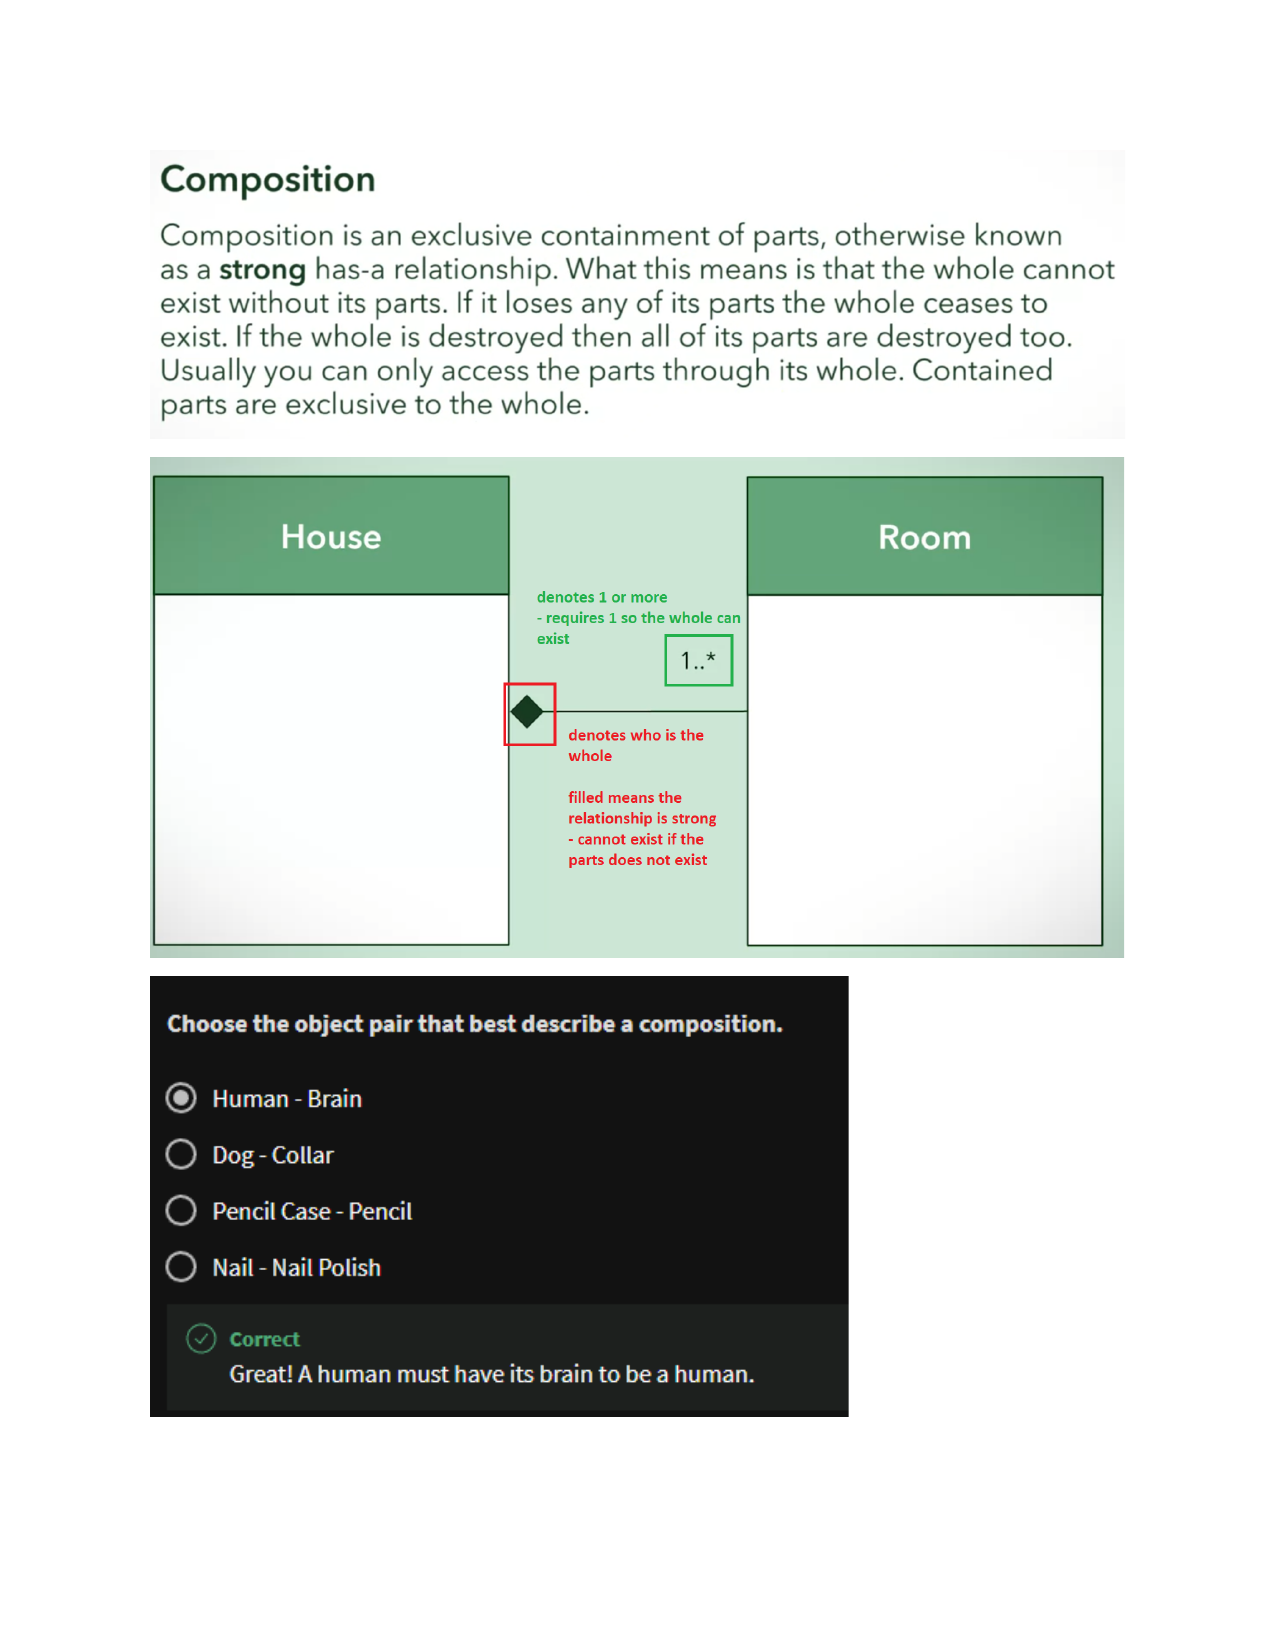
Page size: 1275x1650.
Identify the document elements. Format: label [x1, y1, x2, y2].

picture [150, 150, 1125, 439]
picture [150, 976, 849, 1417]
picture [150, 457, 1125, 958]
